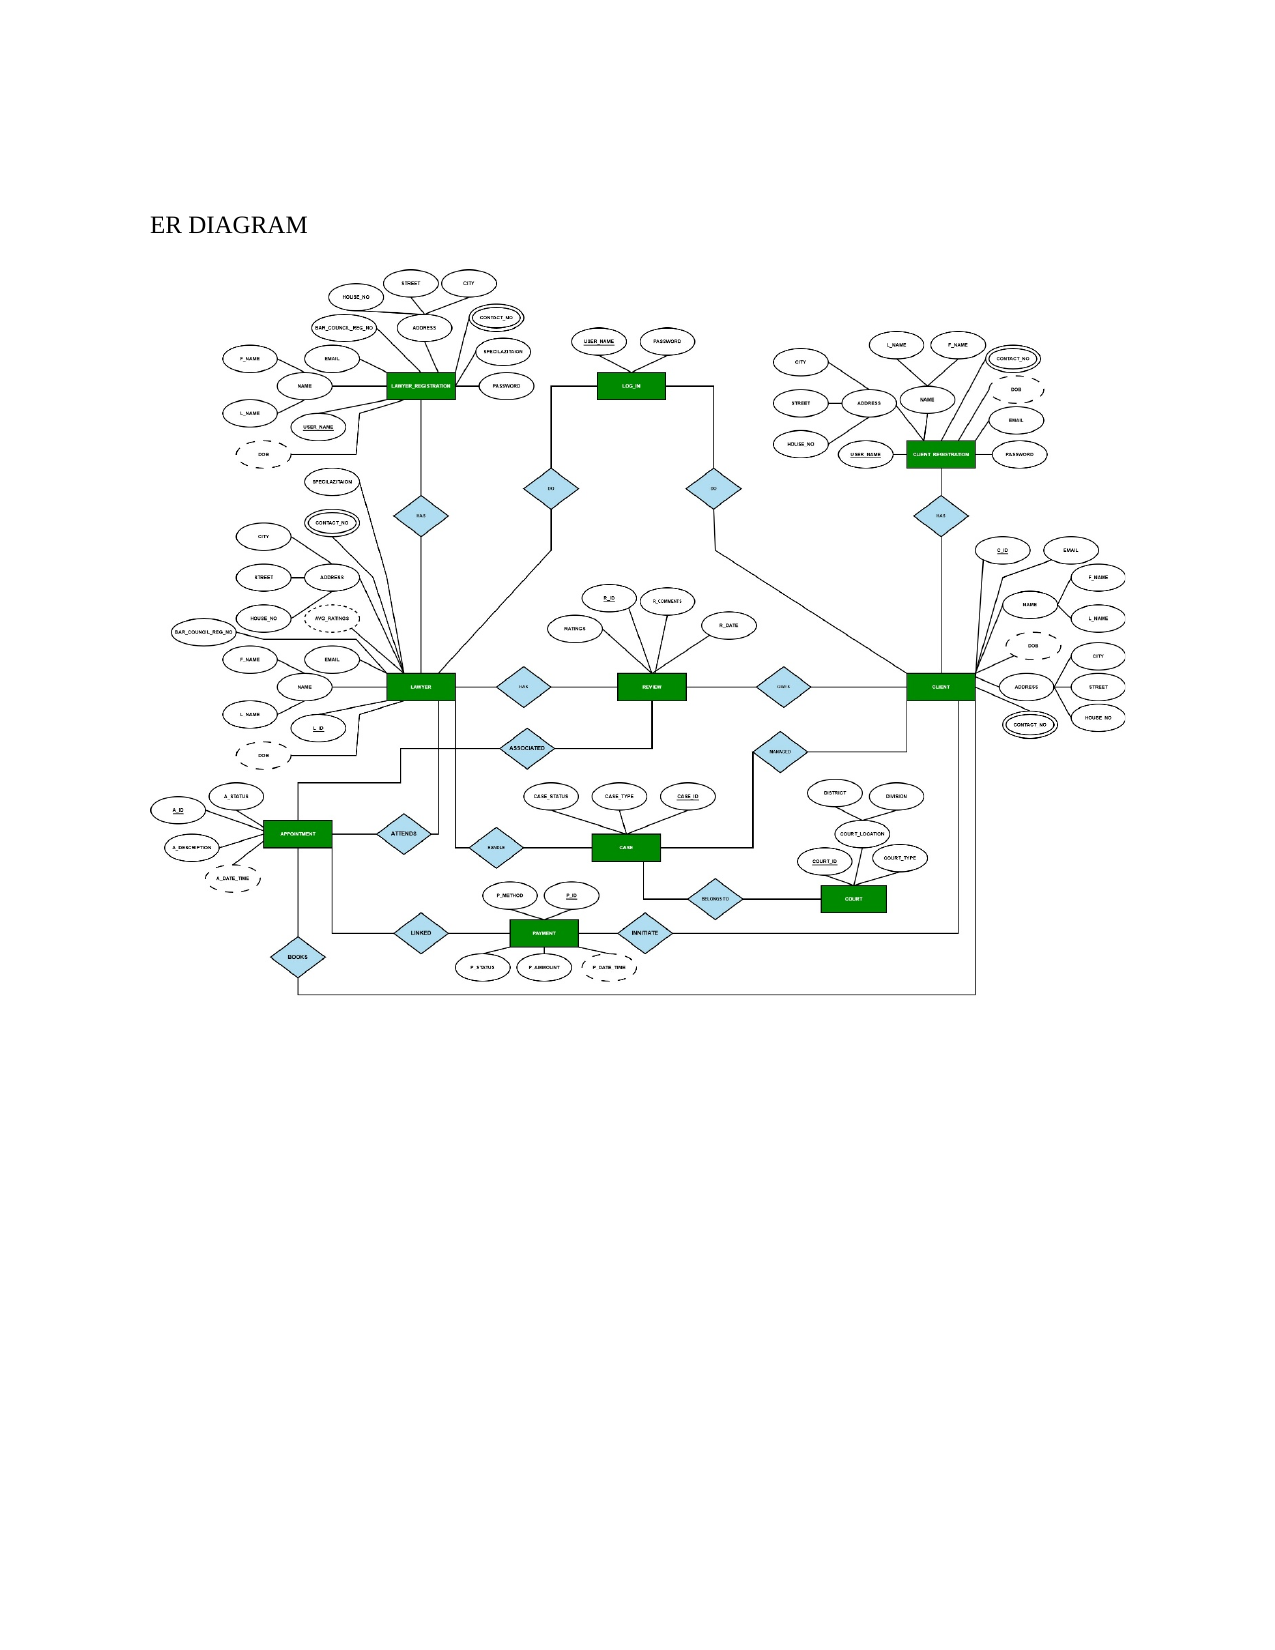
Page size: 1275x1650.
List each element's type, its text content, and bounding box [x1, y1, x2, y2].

picture [150, 269, 1125, 1046]
text ER DIAGRAM [150, 210, 1125, 238]
